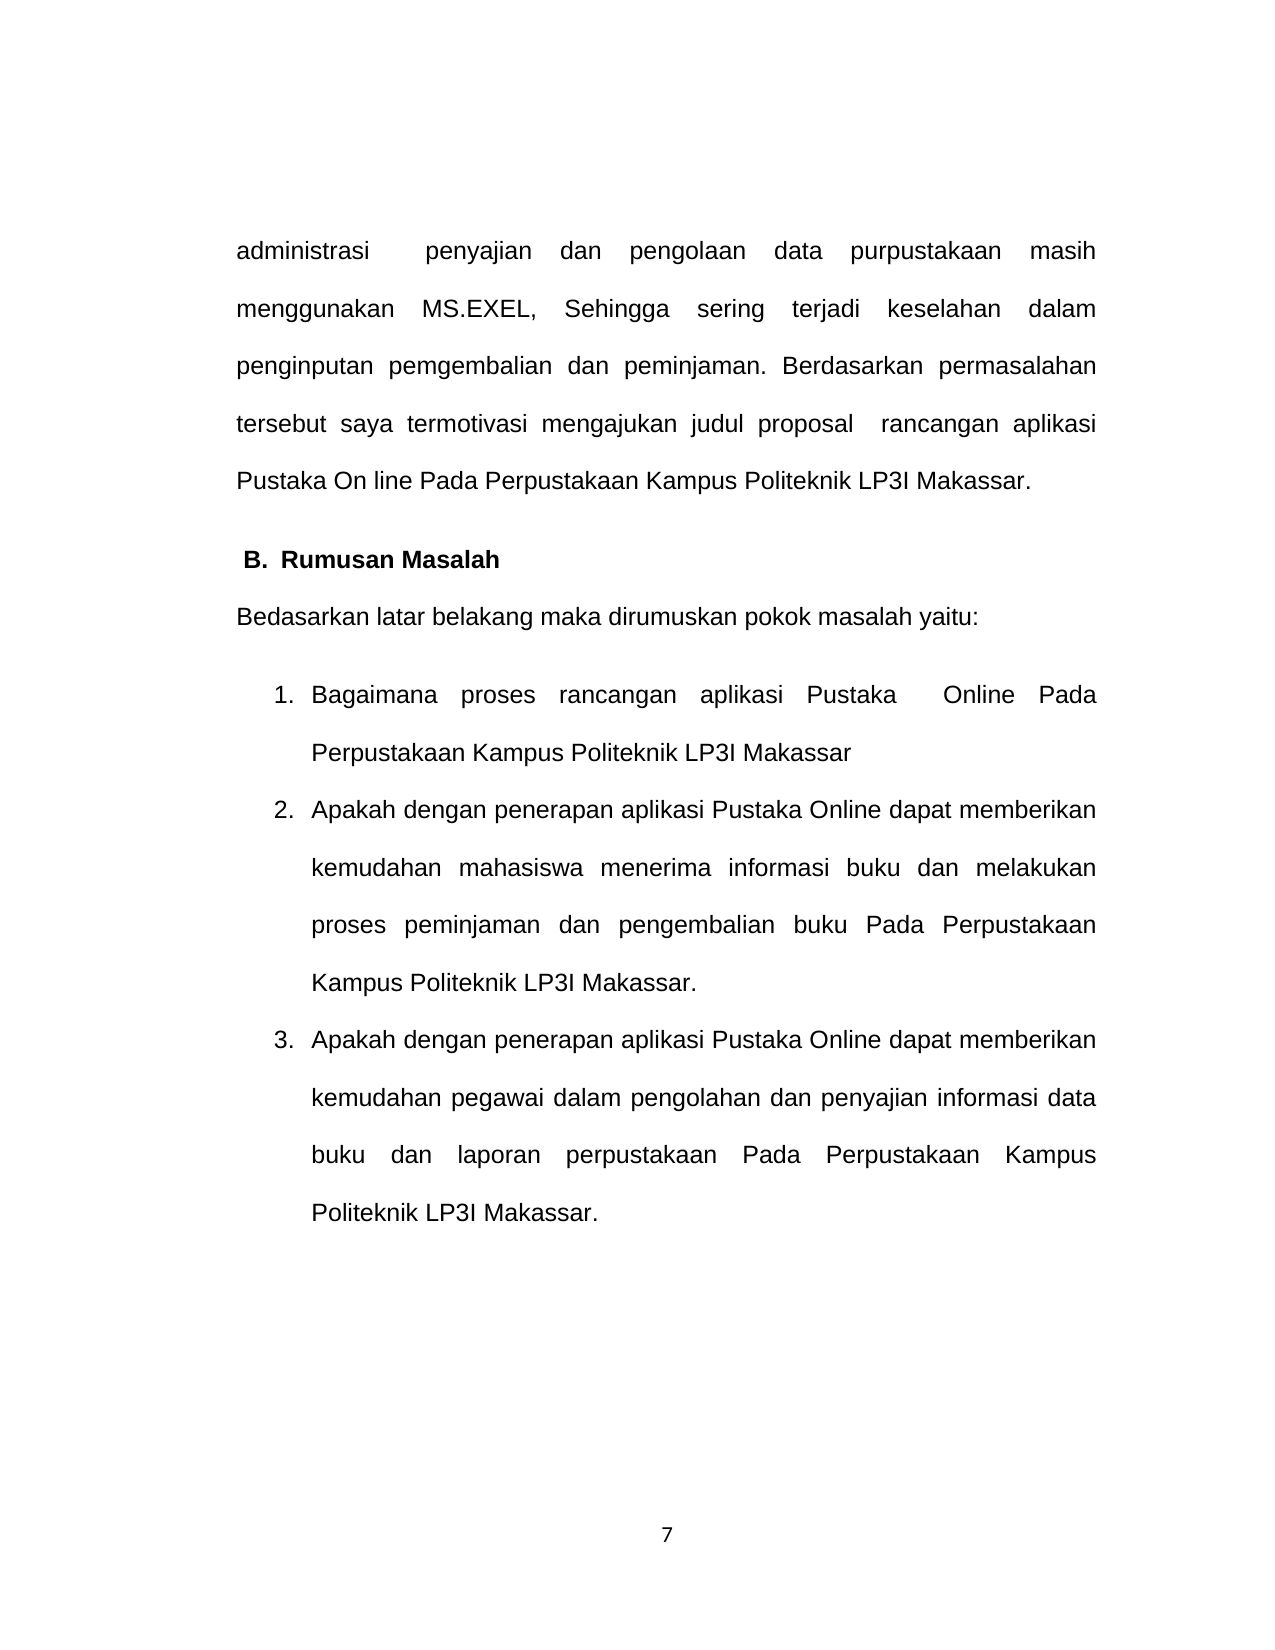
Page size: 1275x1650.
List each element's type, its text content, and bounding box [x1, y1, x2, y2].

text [236, 236, 1098, 495]
subtitle Rumusan Masalah [243, 544, 1098, 573]
text Bedasarkan latar belakang maka dirumuskan pokok masalah yaitu: [236, 602, 1098, 631]
list Apakah dengan penerapan aplikasi Pustaka Online dapat memberikan kemudahan mahasiswa menerima informasi buku dan melakukan proses peminjaman dan pengembalian buku Pada Perpustakaan Kampus Politeknik LP3I Makassar. [274, 795, 1098, 997]
list Bagaimana proses rancangan aplikasi Pustaka Online Pada Perpustakaan Kampus Politeknik LP3I Makassar [274, 680, 1098, 767]
list Apakah dengan penerapan aplikasi Pustaka Online dapat memberikan kemudahan pegawai dalam pengolahan dan penyajian informasi data buku dan laporan perpustakaan Pada Perpustakaan Kampus Politeknik LP3I Makassar. [274, 1025, 1098, 1227]
